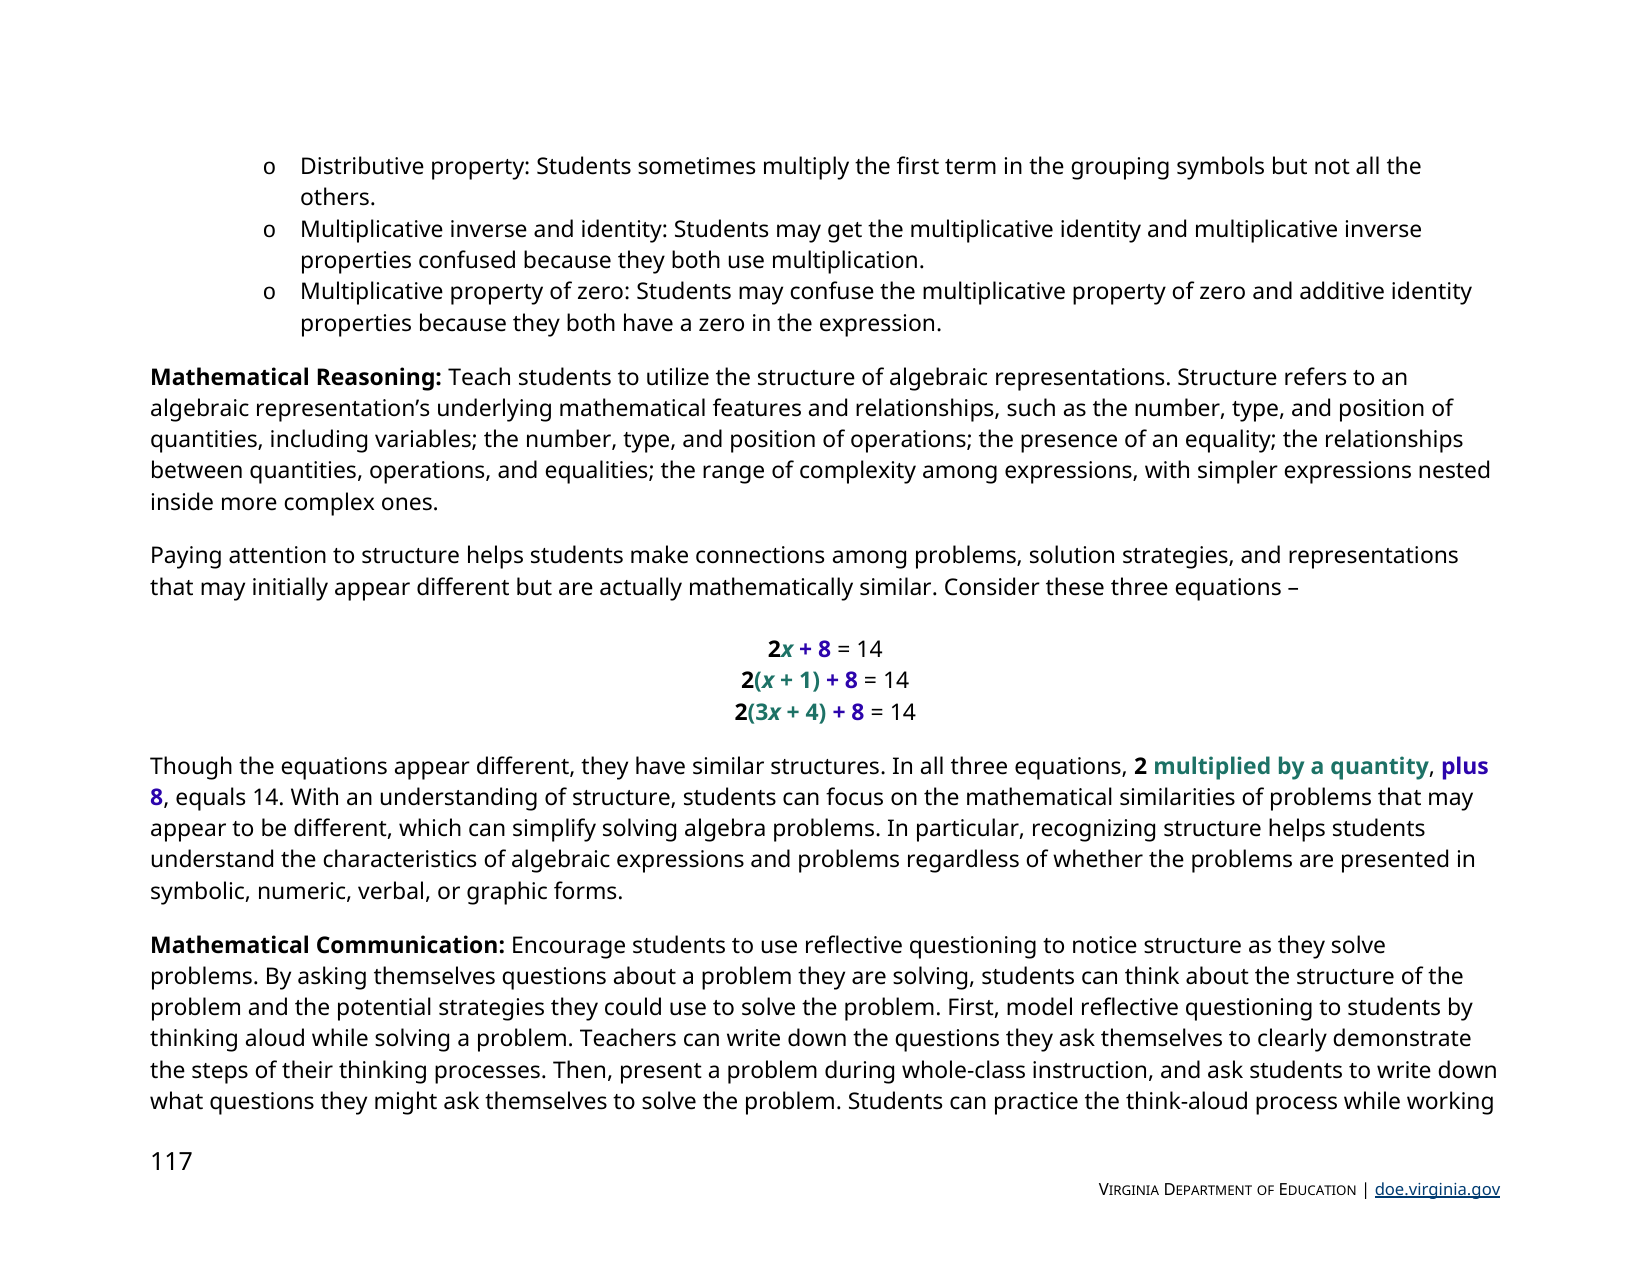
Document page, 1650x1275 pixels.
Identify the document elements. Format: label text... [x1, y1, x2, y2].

text 2(3x + 4) + 8 = 14 [150, 696, 1500, 727]
list Distributive property: Students sometimes multiply the first term in the grouping symbols but not all the others. [262, 150, 1500, 213]
text 2(x + 1) + 8 = 14 [150, 664, 1500, 696]
text Paying attention to structure helps students make connections among problems, solution strategies, and representations that may initially appear different but are actually mathematically similar. Consider these three equations – [150, 539, 1500, 602]
text Though the equations appear different, they have similar structures. In all three equations, 2 multiplied by a quantity, plus 8, equals 14. With an understanding of structure, students can focus on the mathematical similarities of problems that may appear to be different, which can simplify solving algebra problems. In particular, recognizing structure helps students understand the characteristics of algebraic expressions and problems regardless of whether the problems are presented in symbolic, numeric, verbal, or graphic forms. [150, 750, 1500, 906]
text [150, 929, 1500, 1116]
list Multiplicative property of zero: Students may confuse the multiplicative property of zero and additive identity properties because they both have a zero in the expression. [262, 275, 1500, 338]
text Mathematical Reasoning: Teach students to utilize the structure of algebraic representations. Structure refers to an algebraic representation’s underlying mathematical features and relationships, such as the number, type, and position of quantities, including variables; the number, type, and position of operations; the presence of an equality; the relationships between quantities, operations, and equalities; the range of complexity among expressions, with simpler expressions nested inside more complex ones. [150, 361, 1500, 517]
list Multiplicative inverse and identity: Students may get the multiplicative identity and multiplicative inverse properties confused because they both use multiplication. [262, 213, 1500, 275]
text 2x + 8 = 14 [150, 633, 1500, 664]
